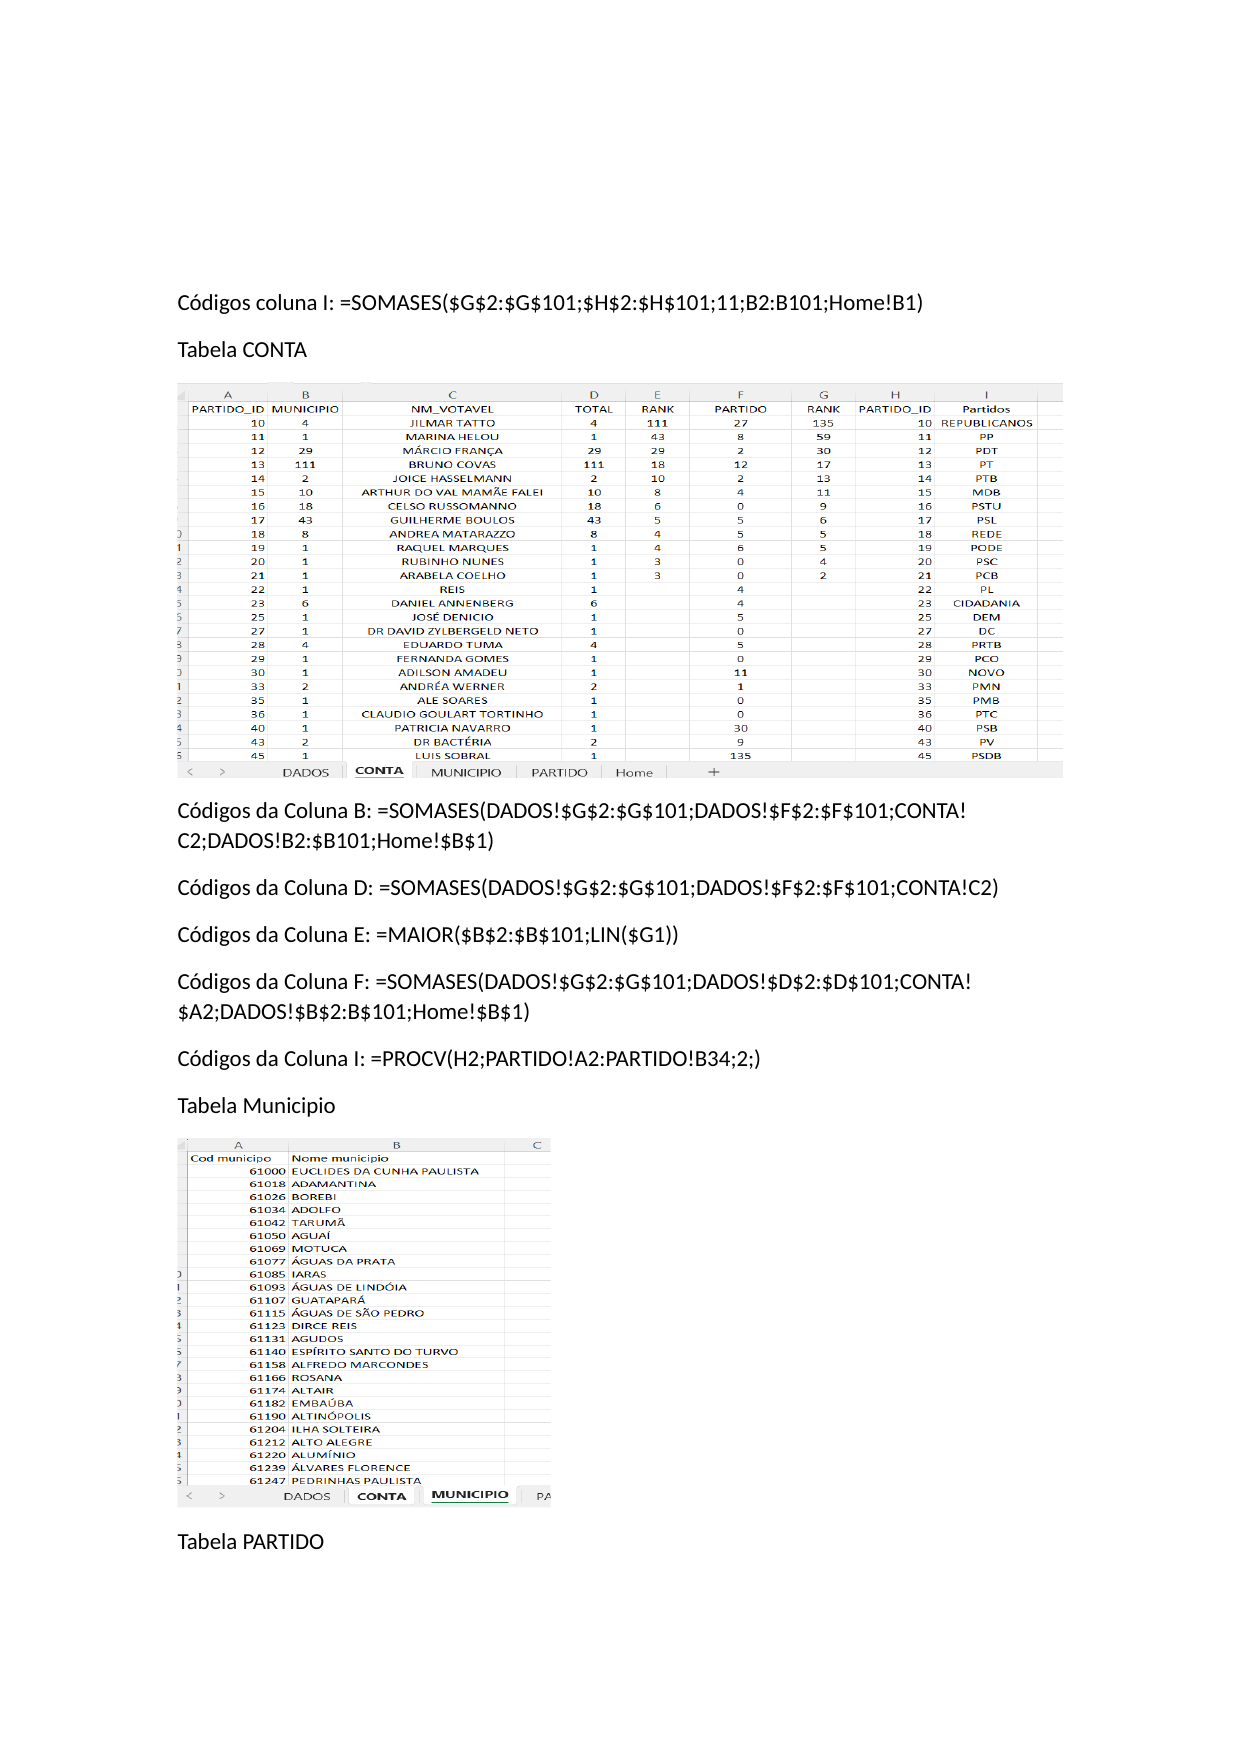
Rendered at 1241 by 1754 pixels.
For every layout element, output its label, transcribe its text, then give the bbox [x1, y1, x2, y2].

text Tabela CONTA [177, 335, 1063, 363]
text Códigos coluna I: =SOMASES($G$2:$G$101;$H$2:$H$101;11;B2:B101;Home!B1) [177, 288, 1063, 316]
picture [177, 1138, 551, 1508]
text Tabela Municipio [177, 1091, 1063, 1119]
picture [177, 382, 1063, 778]
text Tabela PARTIDO [177, 1527, 1063, 1555]
text Códigos da Coluna E: =MAIOR($B$2:$B$101;LIN($G1)) [177, 920, 1063, 948]
text Códigos da Coluna B: =SOMASES(DADOS!$G$2:$G$101;DADOS!$F$2:$F$101;CONTA!C2;DADOS!B2:$B101;Home!$B$1) [177, 796, 1063, 855]
text Códigos da Coluna D: =SOMASES(DADOS!$G$2:$G$101;DADOS!$F$2:$F$101;CONTA!C2) [177, 873, 1063, 902]
text Códigos da Coluna I: =PROCV(H2;PARTIDO!A2:PARTIDO!B34;2;) [177, 1044, 1063, 1072]
text Códigos da Coluna F: =SOMASES(DADOS!$G$2:$G$101;DADOS!$D$2:$D$101;CONTA!$A2;DADOS!$B$2:B$101;Home!$B$1) [177, 967, 1063, 1026]
